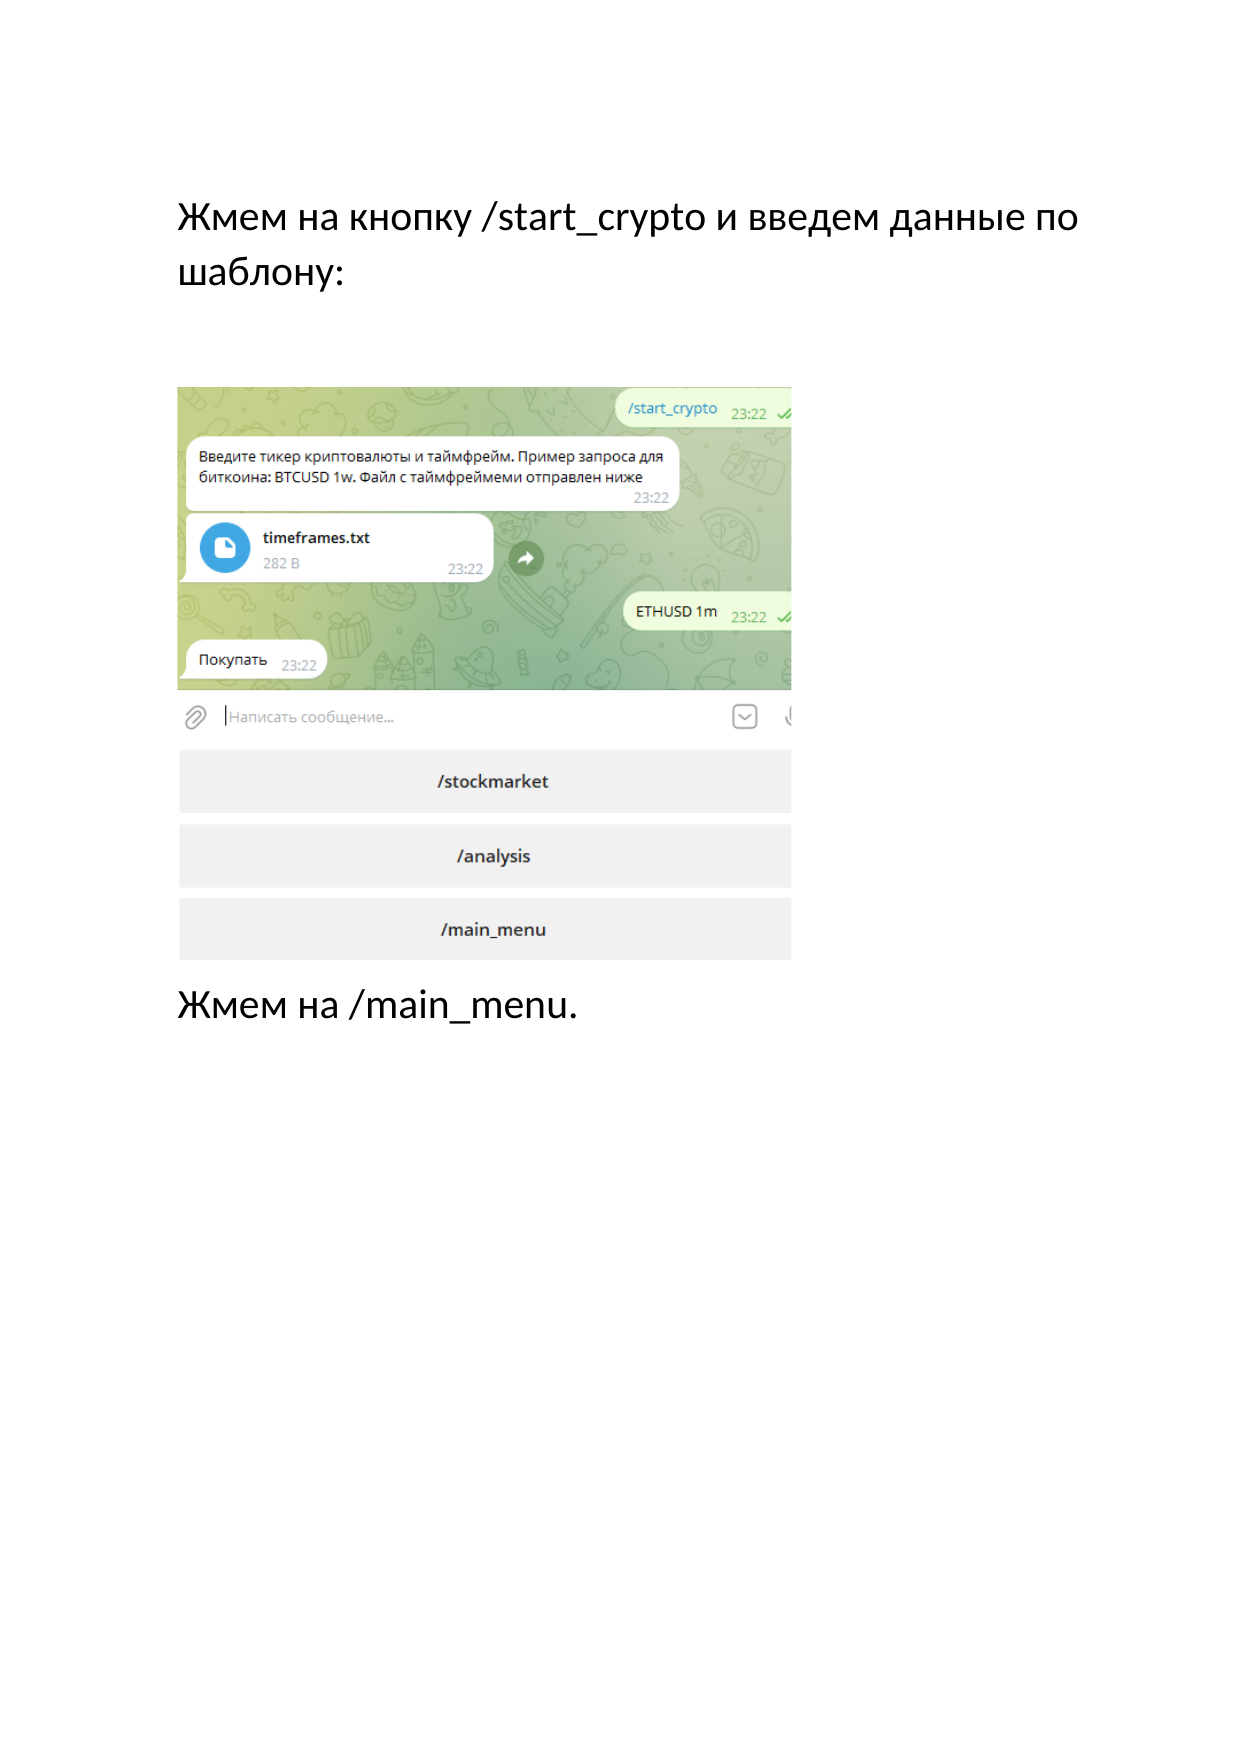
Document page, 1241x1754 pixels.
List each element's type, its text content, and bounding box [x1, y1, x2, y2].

picture [177, 387, 792, 960]
text Жмем на /main_menu. [177, 978, 1152, 1029]
text Жмем на кнопку /start_crypto и введем данные по шаблону: [177, 190, 1152, 295]
